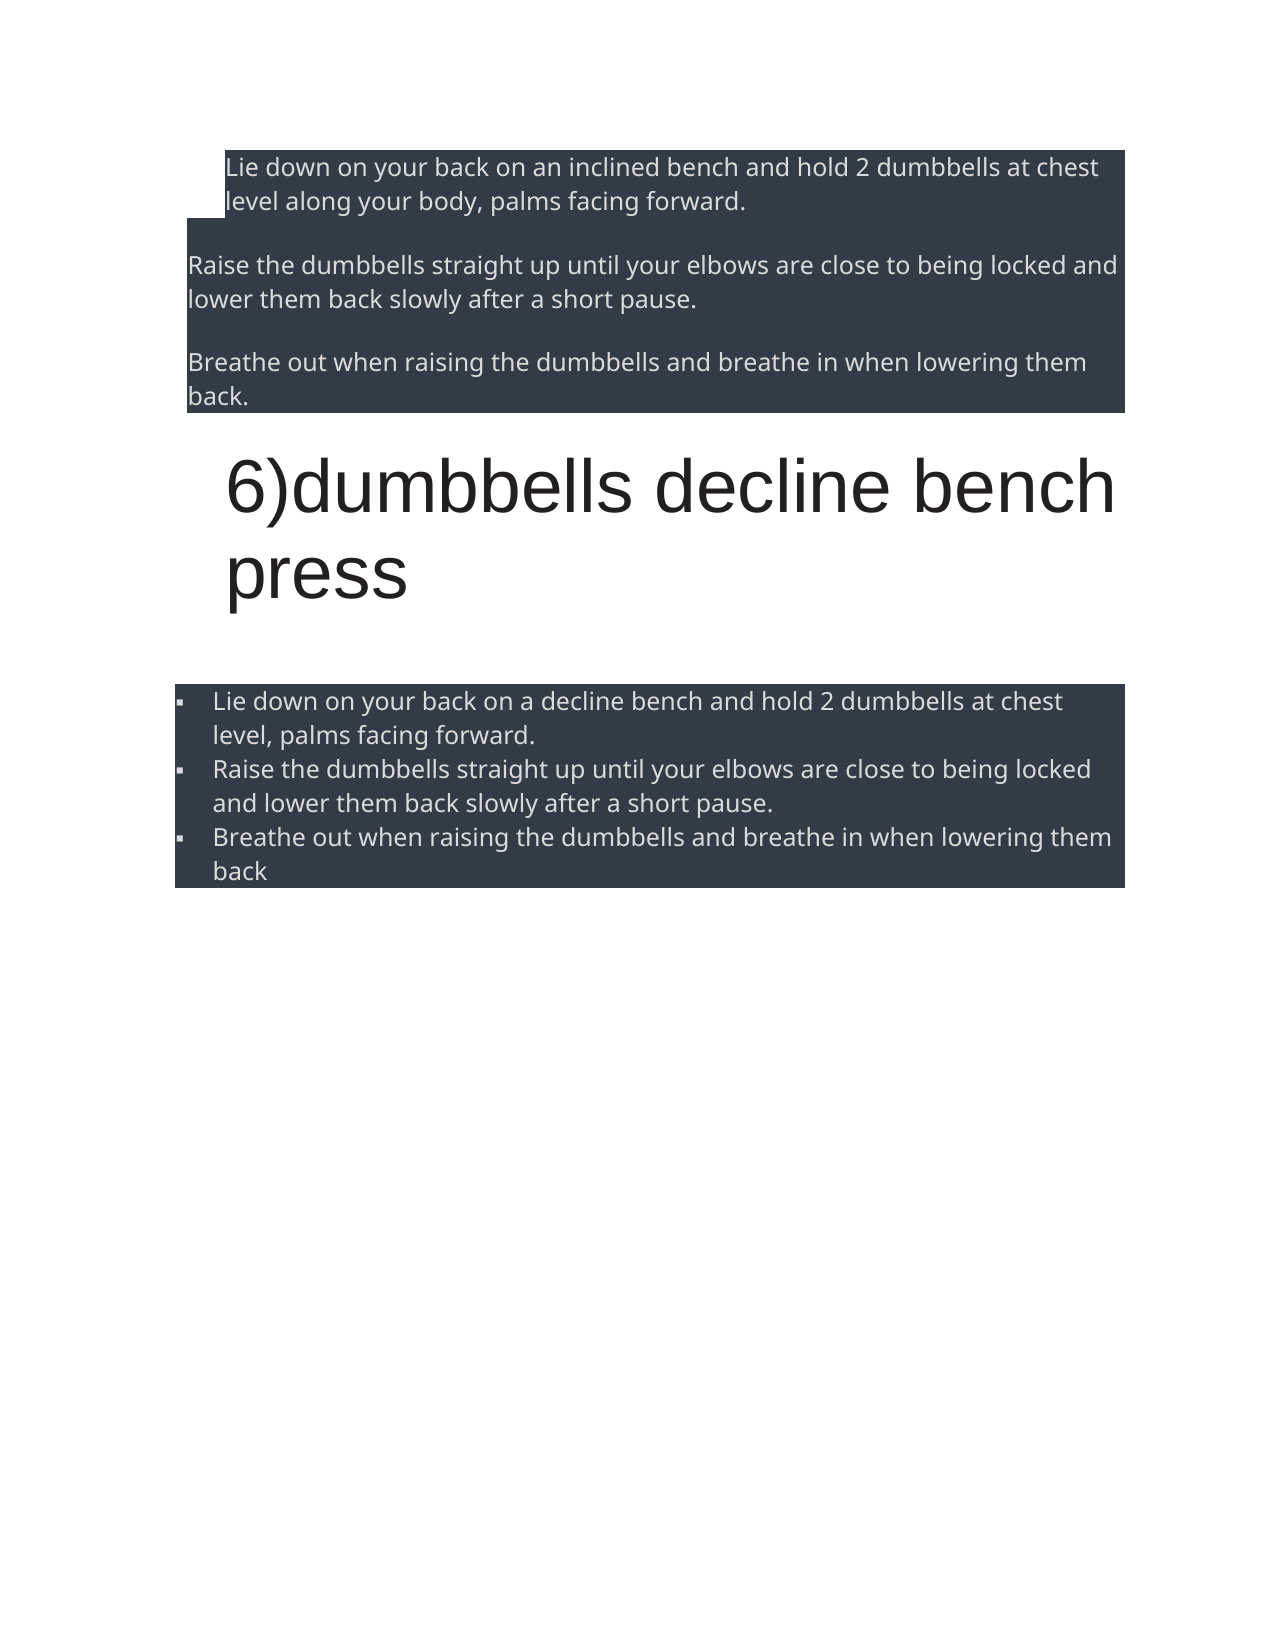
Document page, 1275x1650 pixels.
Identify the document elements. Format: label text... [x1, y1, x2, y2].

list 6)dumbbells decline bench press [225, 442, 1125, 614]
list Breathe out when raising the dumbbells and breathe in when lowering them back [175, 820, 1125, 888]
text Lie down on your back on an inclined bench and hold 2 dumbbells at chest level along your body, palms facing forward. [225, 150, 1125, 218]
text Raise the dumbbells straight up until your elbows are close to being locked and lower them back slowly after a short pause. [187, 247, 1125, 315]
text Breathe out when raising the dumbbells and breathe in when lowering them back. [187, 344, 1125, 413]
list Raise the dumbbells straight up until your elbows are close to being locked and lower them back slowly after a short pause. [175, 752, 1125, 820]
list Lie down on your back on a decline bench and hold 2 dumbbells at chest level, palms facing forward. [175, 684, 1125, 752]
